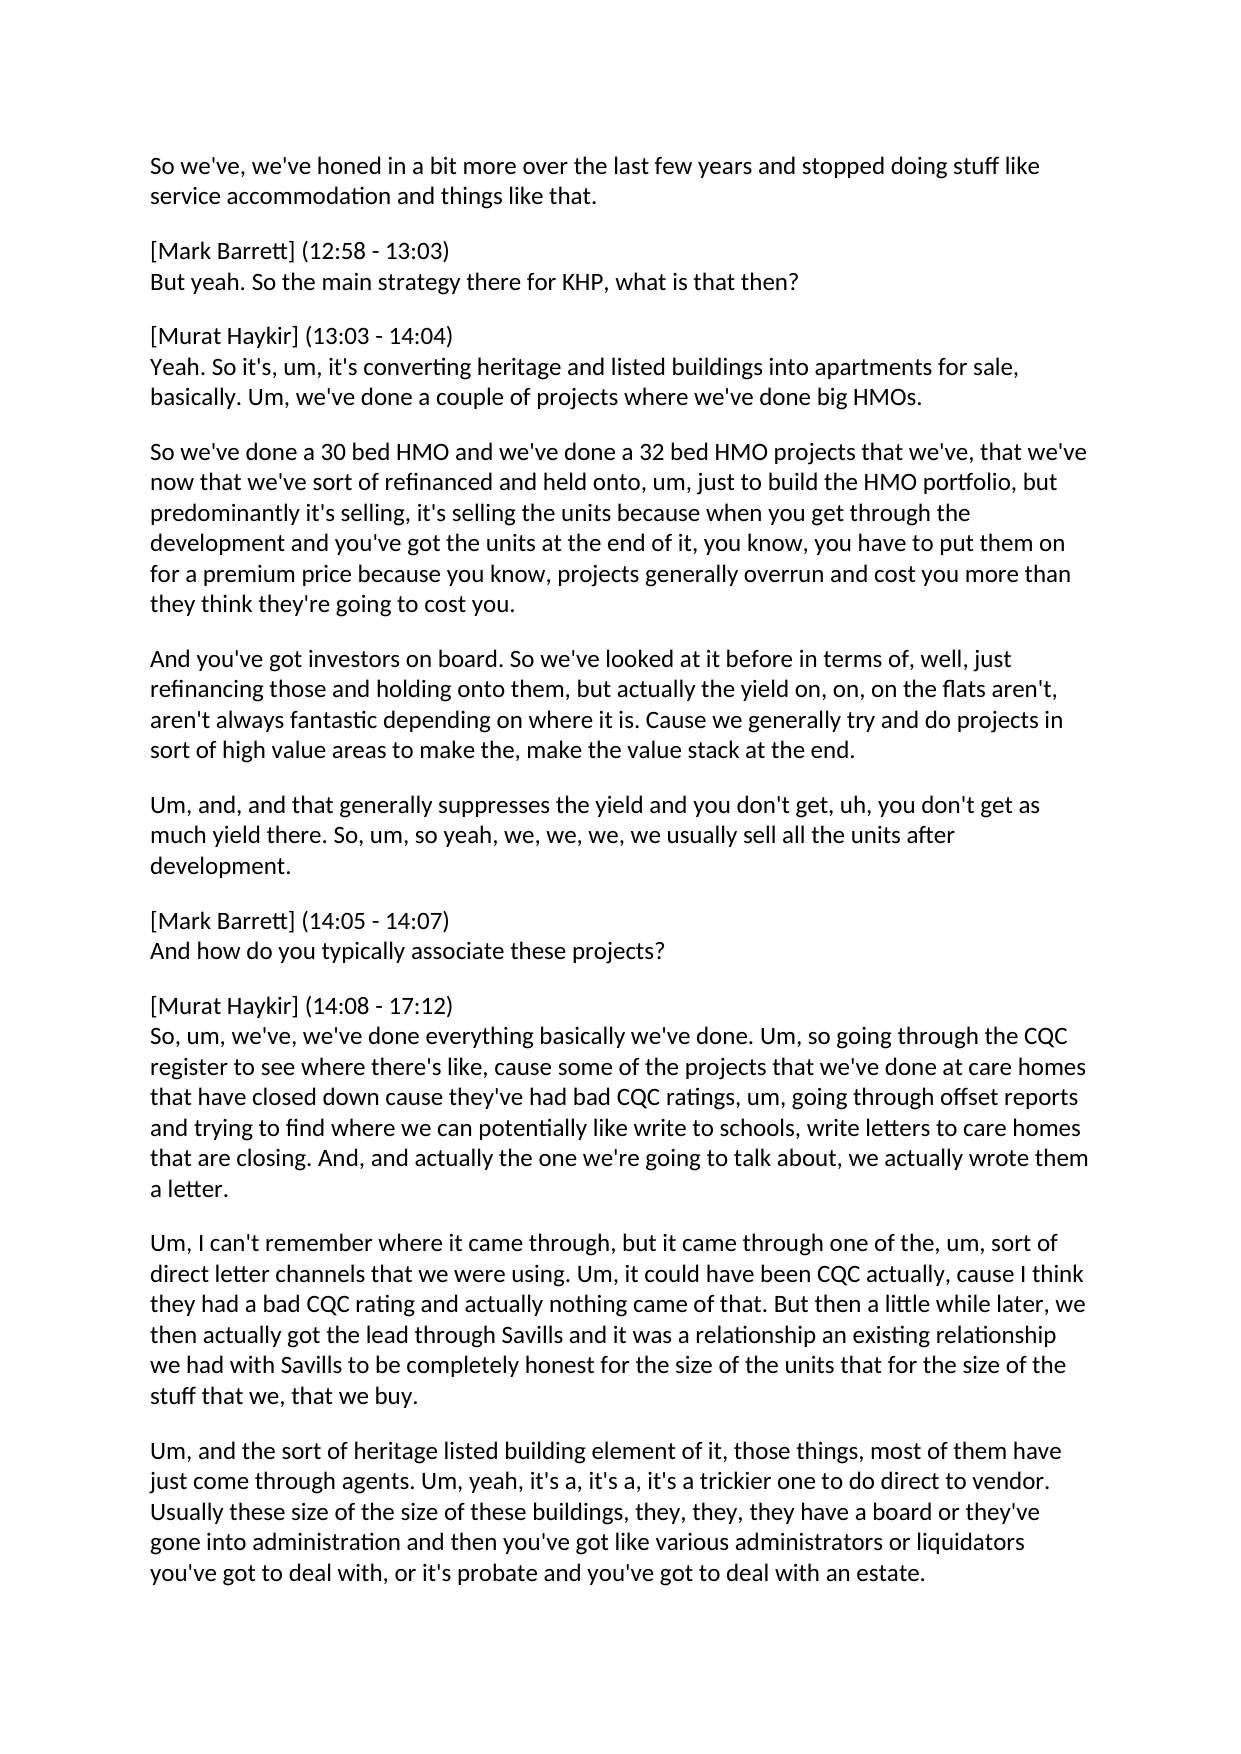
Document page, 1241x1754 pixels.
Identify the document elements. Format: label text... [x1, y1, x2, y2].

text And you've got investors on board. So we've looked at it before in terms of, well, just refinancing those and holding onto them, but actually the yield on, on, on the flats aren't, aren't always fantastic depending on where it is. Cause we generally try and do projects in sort of high value areas to make the, make the value stack at the end. [150, 643, 1090, 765]
text [Mark Barrett] (12:58 - 13:03) [150, 235, 1090, 266]
text Um, and the sort of heritage listed building element of it, those things, most of them have just come through agents. Um, yeah, it's a, it's a, it's a trickier one to do direct to vendor. Usually these size of the size of these buildings, they, they, they have a board or they've gone into administration and then you've got like various administrators or liquidators you've got to deal with, or it's probate and you've got to deal with an estate. [150, 1435, 1090, 1587]
text So we've, we've honed in a bit more over the last few years and stopped doing stuff like service accommodation and things like that. [150, 150, 1090, 211]
text But yeah. So the main strategy there for KHP, what is that then? [150, 266, 1090, 296]
text Um, I can't remember where it came through, but it came through one of the, um, sort of direct letter channels that we were using. Um, it could have been CQC actually, cause I think they had a bad CQC rating and actually nothing came of that. But then a little while later, we then actually got the lead through Savills and it was a relationship an existing relationship we had with Savills to be completely honest for the size of the units that for the size of the stuff that we, that we buy. [150, 1228, 1090, 1411]
text [Murat Haykir] (13:03 - 14:04) [150, 320, 1090, 351]
text So we've done a 30 bed HMO and we've done a 32 bed HMO projects that we've, that we've now that we've sort of refinanced and held onto, um, just to build the HMO portfolio, but predominantly it's selling, it's selling the units because when you get through the development and you've got the units at the end of it, you know, you have to put them on for a premium price because you know, projects generally overrun and cost you more than they think they're going to cost you. [150, 436, 1090, 619]
text [Mark Barrett] (14:05 - 14:07) [150, 905, 1090, 935]
text Yeah. So it's, um, it's converting heritage and listed buildings into apartments for sale, basically. Um, we've done a couple of projects where we've done big HMOs. [150, 351, 1090, 412]
text [Murat Haykir] (14:08 - 17:12) [150, 990, 1090, 1020]
text So, um, we've, we've done everything basically we've done. Um, so going through the CQC register to see where there's like, cause some of the projects that we've done at care homes that have closed down cause they've had bad CQC ratings, um, going through offset reports and trying to find where we can potentially like write to schools, write letters to care homes that are closing. And, and actually the one we're going to talk about, we actually wrote them a letter. [150, 1020, 1090, 1203]
text Um, and, and that generally suppresses the yield and you don't get, uh, you don't get as much yield there. So, um, so yeah, we, we, we, we usually sell all the units after development. [150, 789, 1090, 881]
text And how do you typically associate these projects? [150, 935, 1090, 966]
